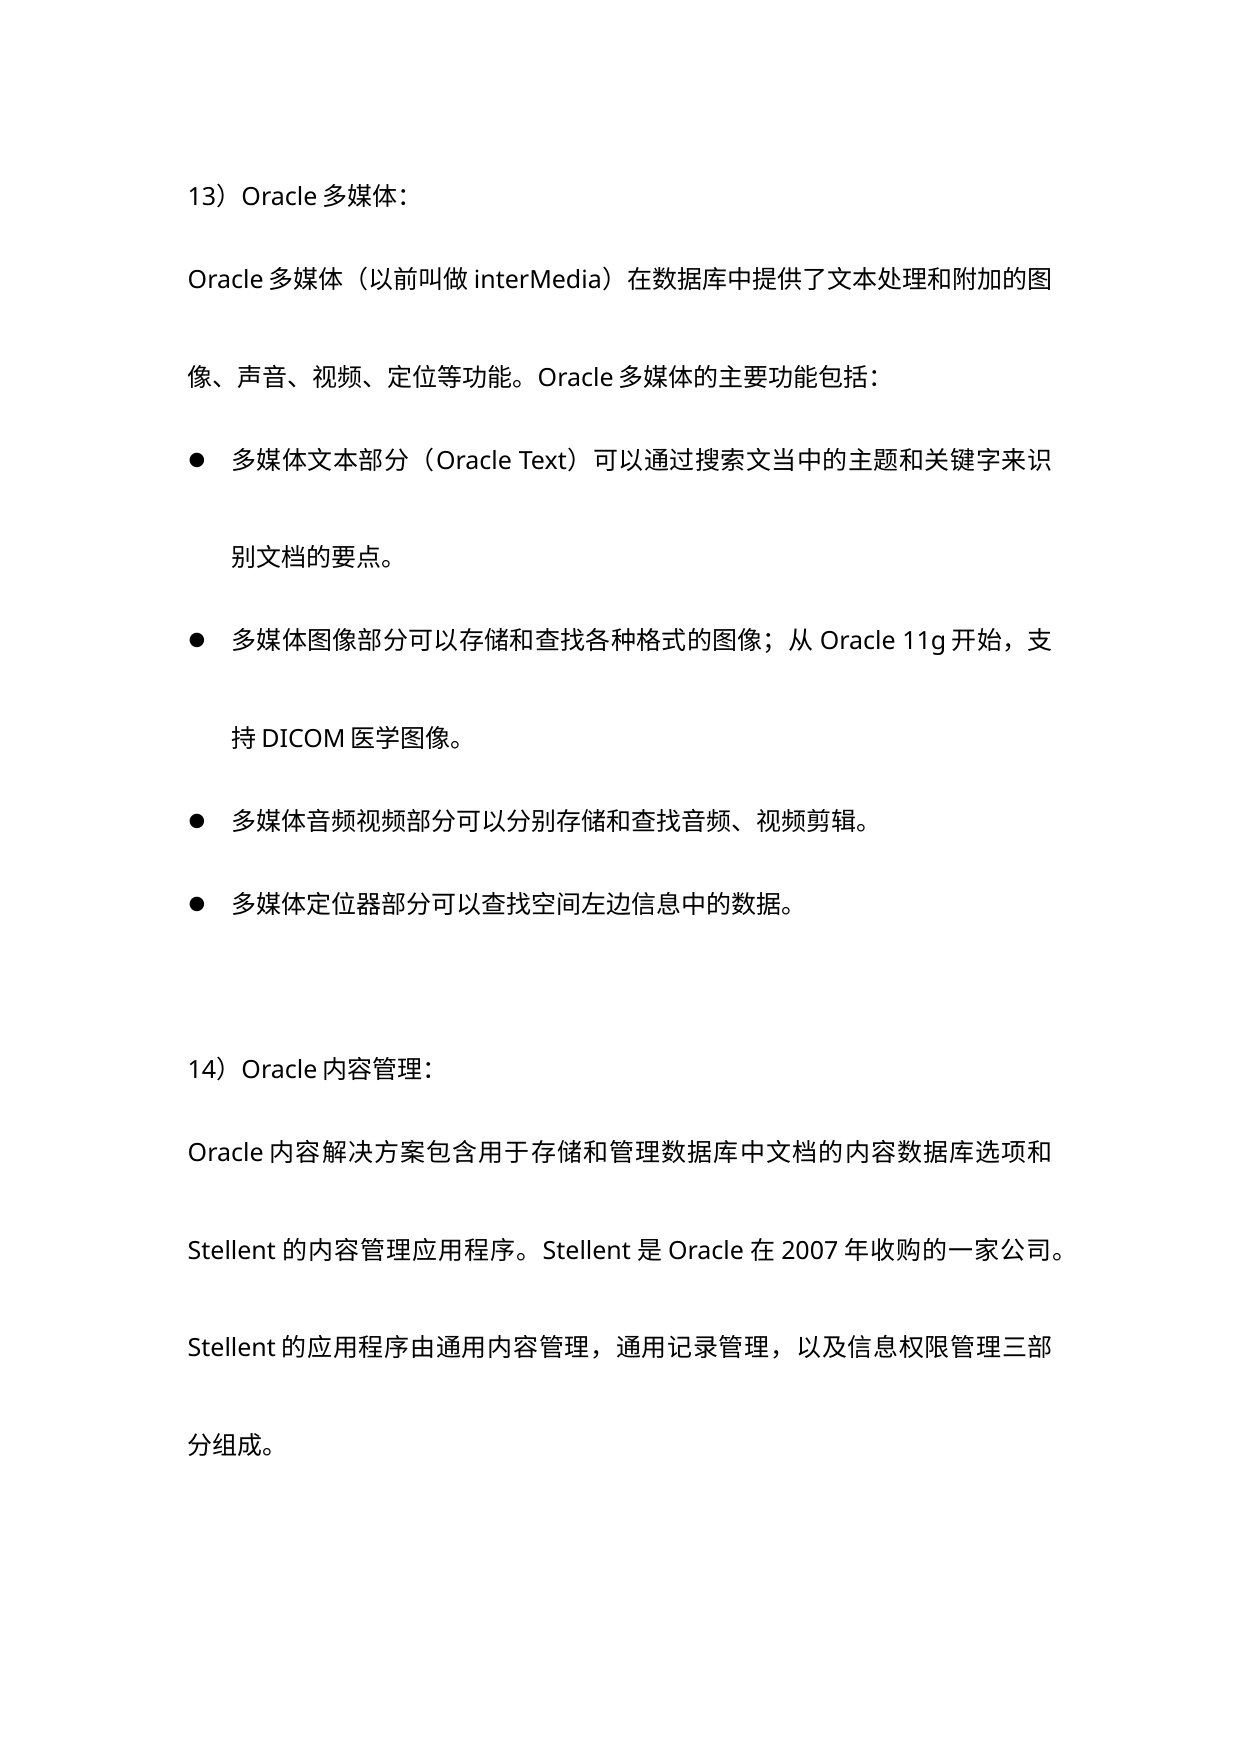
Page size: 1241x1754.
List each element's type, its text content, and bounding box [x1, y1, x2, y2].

list 多媒体文本部分（Oracle Text）可以通过搜索文当中的主题和关键字来识别文档的要点。 [187, 426, 1053, 588]
text Oracle多媒体（以前叫做interMedia）在数据库中提供了文本处理和附加的图像、声音、视频、定位等功能。Oracle多媒体的主要功能包括： [187, 245, 1053, 408]
list 多媒体定位器部分可以查找空间左边信息中的数据。 [187, 870, 1053, 935]
text 14）Oracle内容管理： [187, 1035, 1053, 1100]
list 多媒体音频视频部分可以分别存储和查找音频、视频剪辑。 [187, 787, 1053, 852]
list 多媒体图像部分可以存储和查找各种格式的图像；从Oracle 11g开始，支持DICOM医学图像。 [187, 606, 1053, 769]
text 13）Oracle多媒体： [187, 162, 1053, 227]
text Oracle内容解决方案包含用于存储和管理数据库中文档的内容数据库选项和Stellent的内容管理应用程序。Stellent是Oracle在2007年收购的一家公司。Stellent的应用程序由通用内容管理，通用记录管理，以及信息权限管理三部分组成。 [187, 1118, 1053, 1476]
